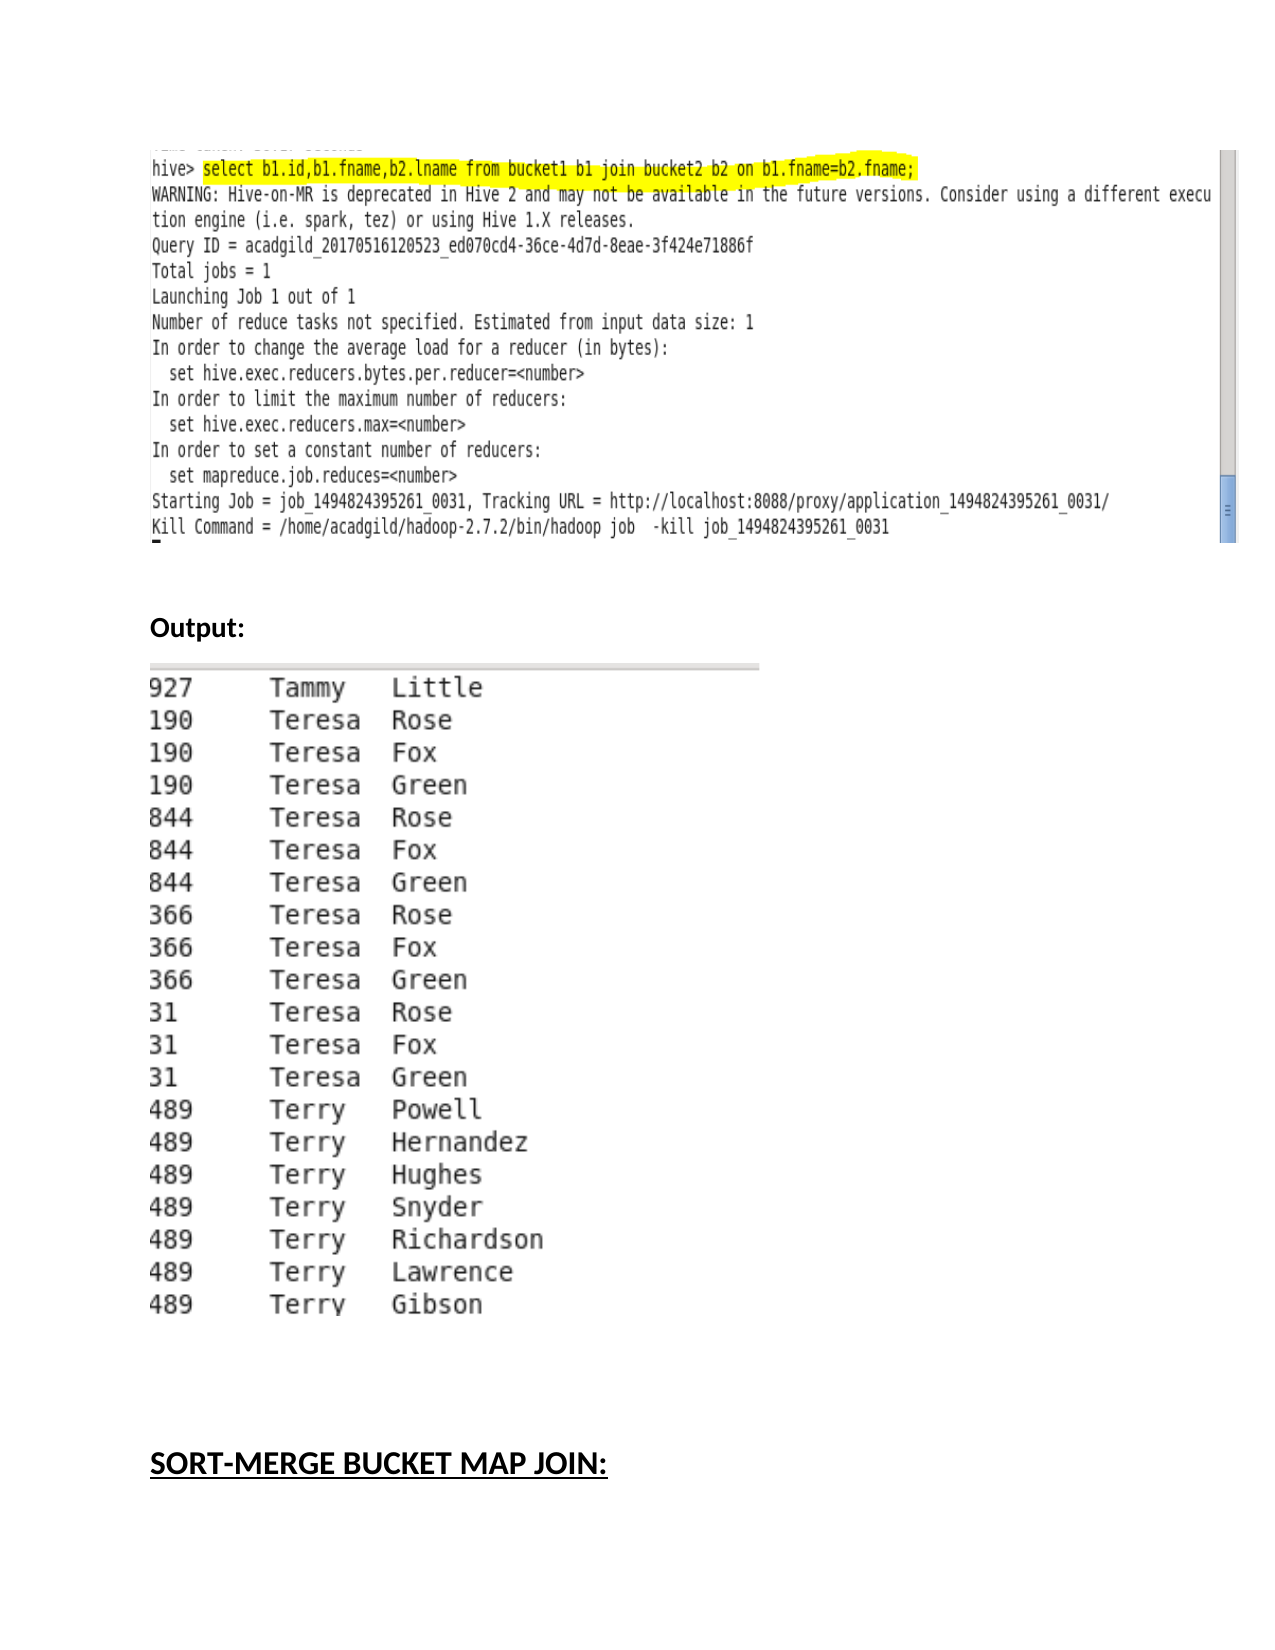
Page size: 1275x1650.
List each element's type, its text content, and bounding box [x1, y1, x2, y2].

picture [150, 150, 1239, 543]
text Output: [150, 609, 1125, 645]
picture [150, 663, 760, 1316]
text SORT-MERGE BUCKET MAP JOIN: [150, 1442, 1125, 1483]
